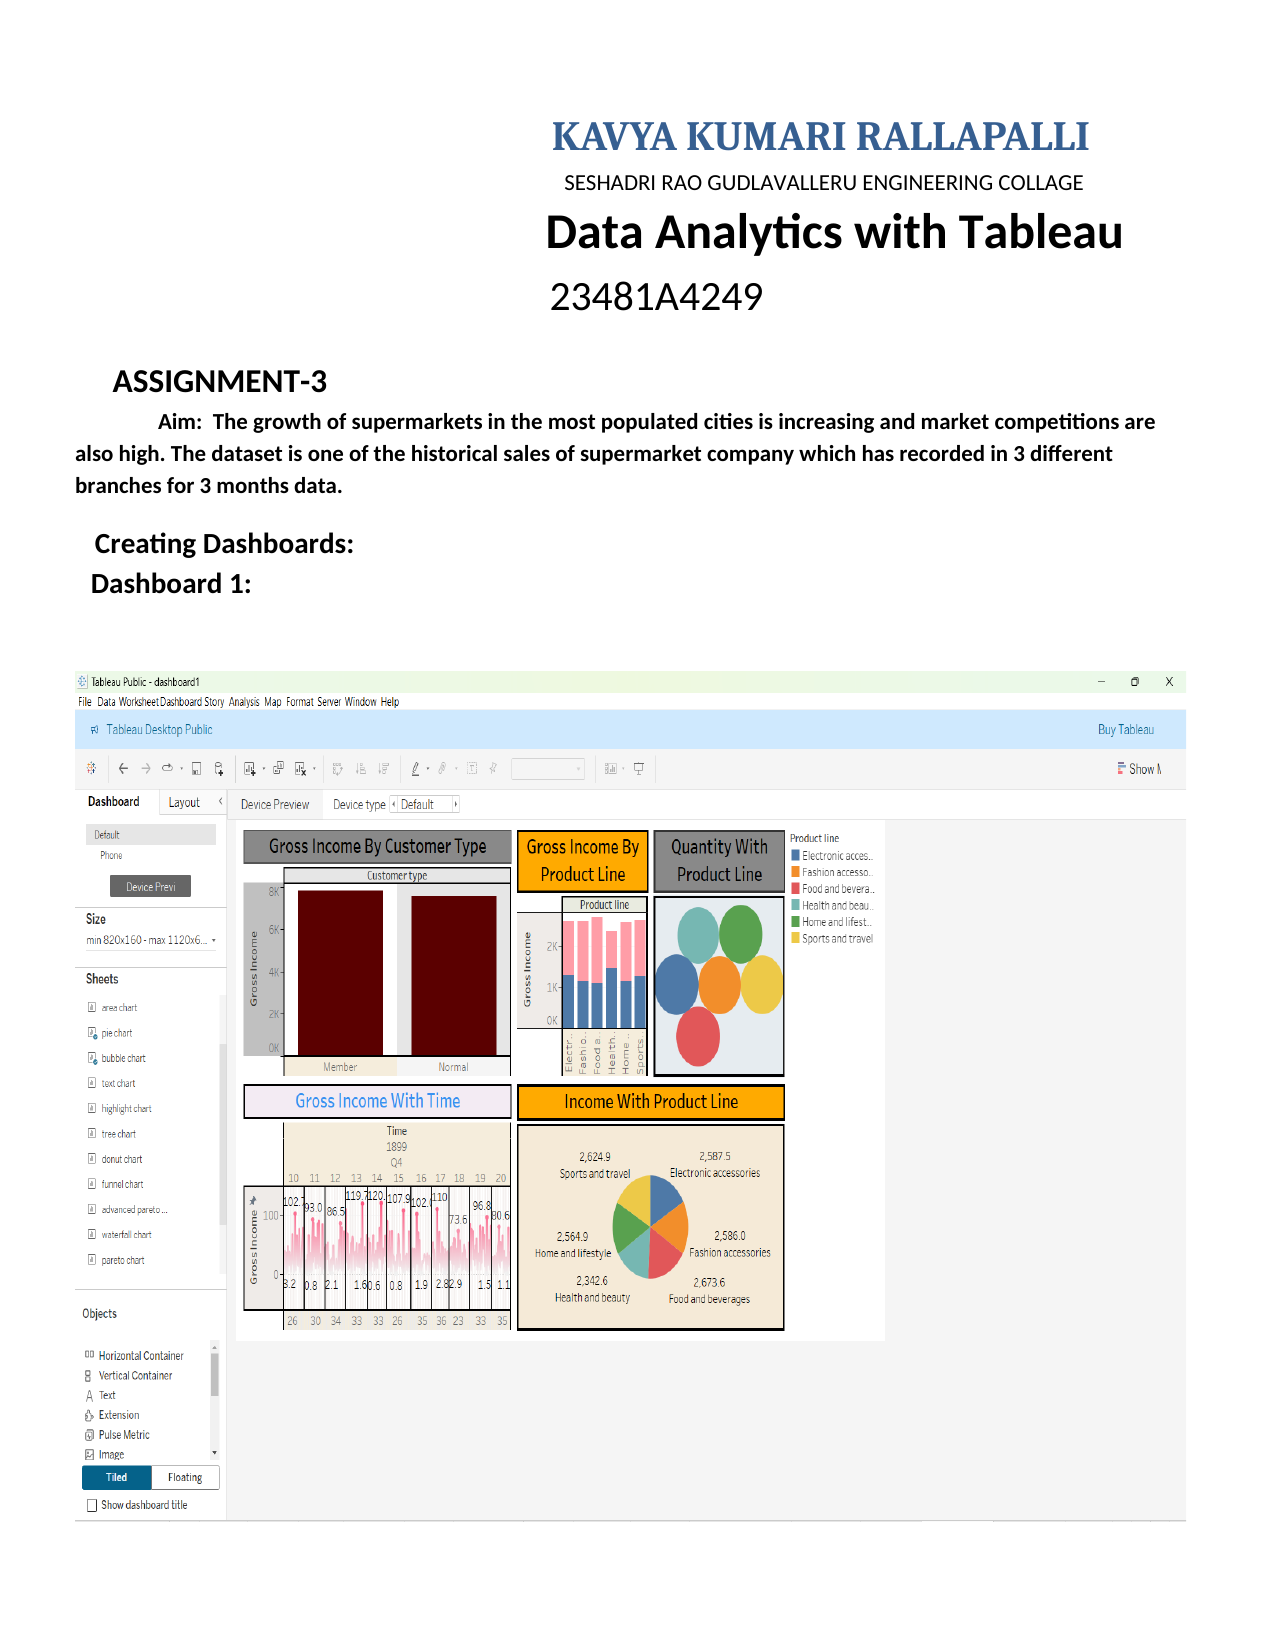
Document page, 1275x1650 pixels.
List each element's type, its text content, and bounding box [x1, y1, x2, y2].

text 23481A4249 [75, 270, 1200, 321]
text Dashboard 1: [75, 566, 1200, 601]
text Data Analytics with Tableau [75, 200, 1200, 261]
picture [75, 671, 1187, 1522]
subtitle KAVYA KUMARI RALLAPALLI [75, 112, 1200, 160]
text Creating Dashboards: [75, 525, 1200, 560]
text SESHADRI RAO GUDLAVALLERU ENGINEERING COLLAGE [75, 168, 1200, 196]
text ASSIGNMENT-3 [112, 361, 1200, 401]
text Aim: The growth of supermarkets in the most populated cities is increasing and market competitions are also high. The dataset is one of the historical sales of supermarket company which has recorded in 3 different branches for 3 months data. [75, 407, 1200, 500]
